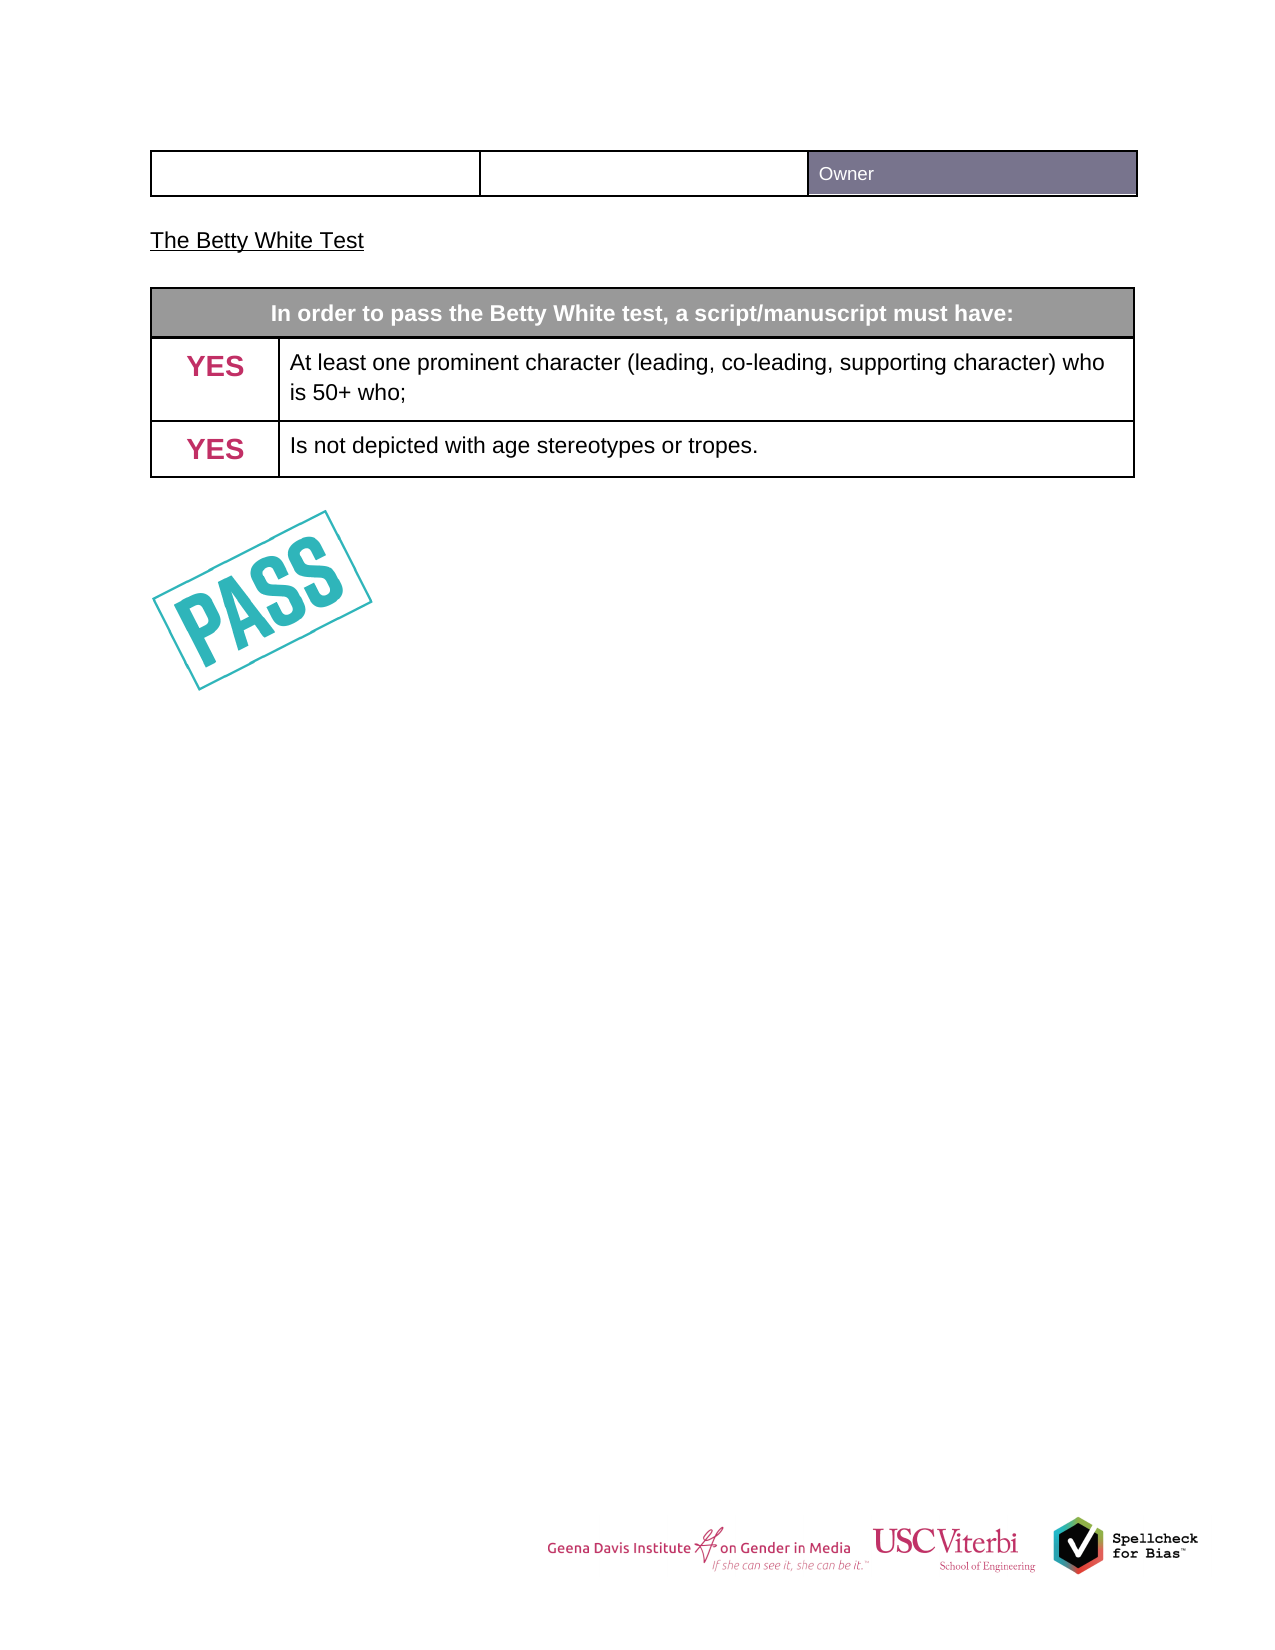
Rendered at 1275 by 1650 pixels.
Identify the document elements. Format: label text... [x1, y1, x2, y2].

table_header In order to pass the Betty White test, a script/manuscript must have: [152, 289, 1133, 336]
table_cell Owner [809, 152, 1136, 194]
picture [532, 1515, 1212, 1577]
table_cell At least one prominent character (leading, co-leading, supporting character) who is 50+ who; [280, 339, 1133, 420]
picture [150, 508, 375, 693]
table_cell [152, 152, 479, 194]
table_cell [481, 152, 807, 194]
text The Betty White Test [150, 227, 1125, 253]
table_cell Is not depicted with age stereotypes or tropes. [280, 422, 1133, 476]
table_cell YES [152, 339, 278, 420]
table_cell YES [152, 422, 278, 476]
